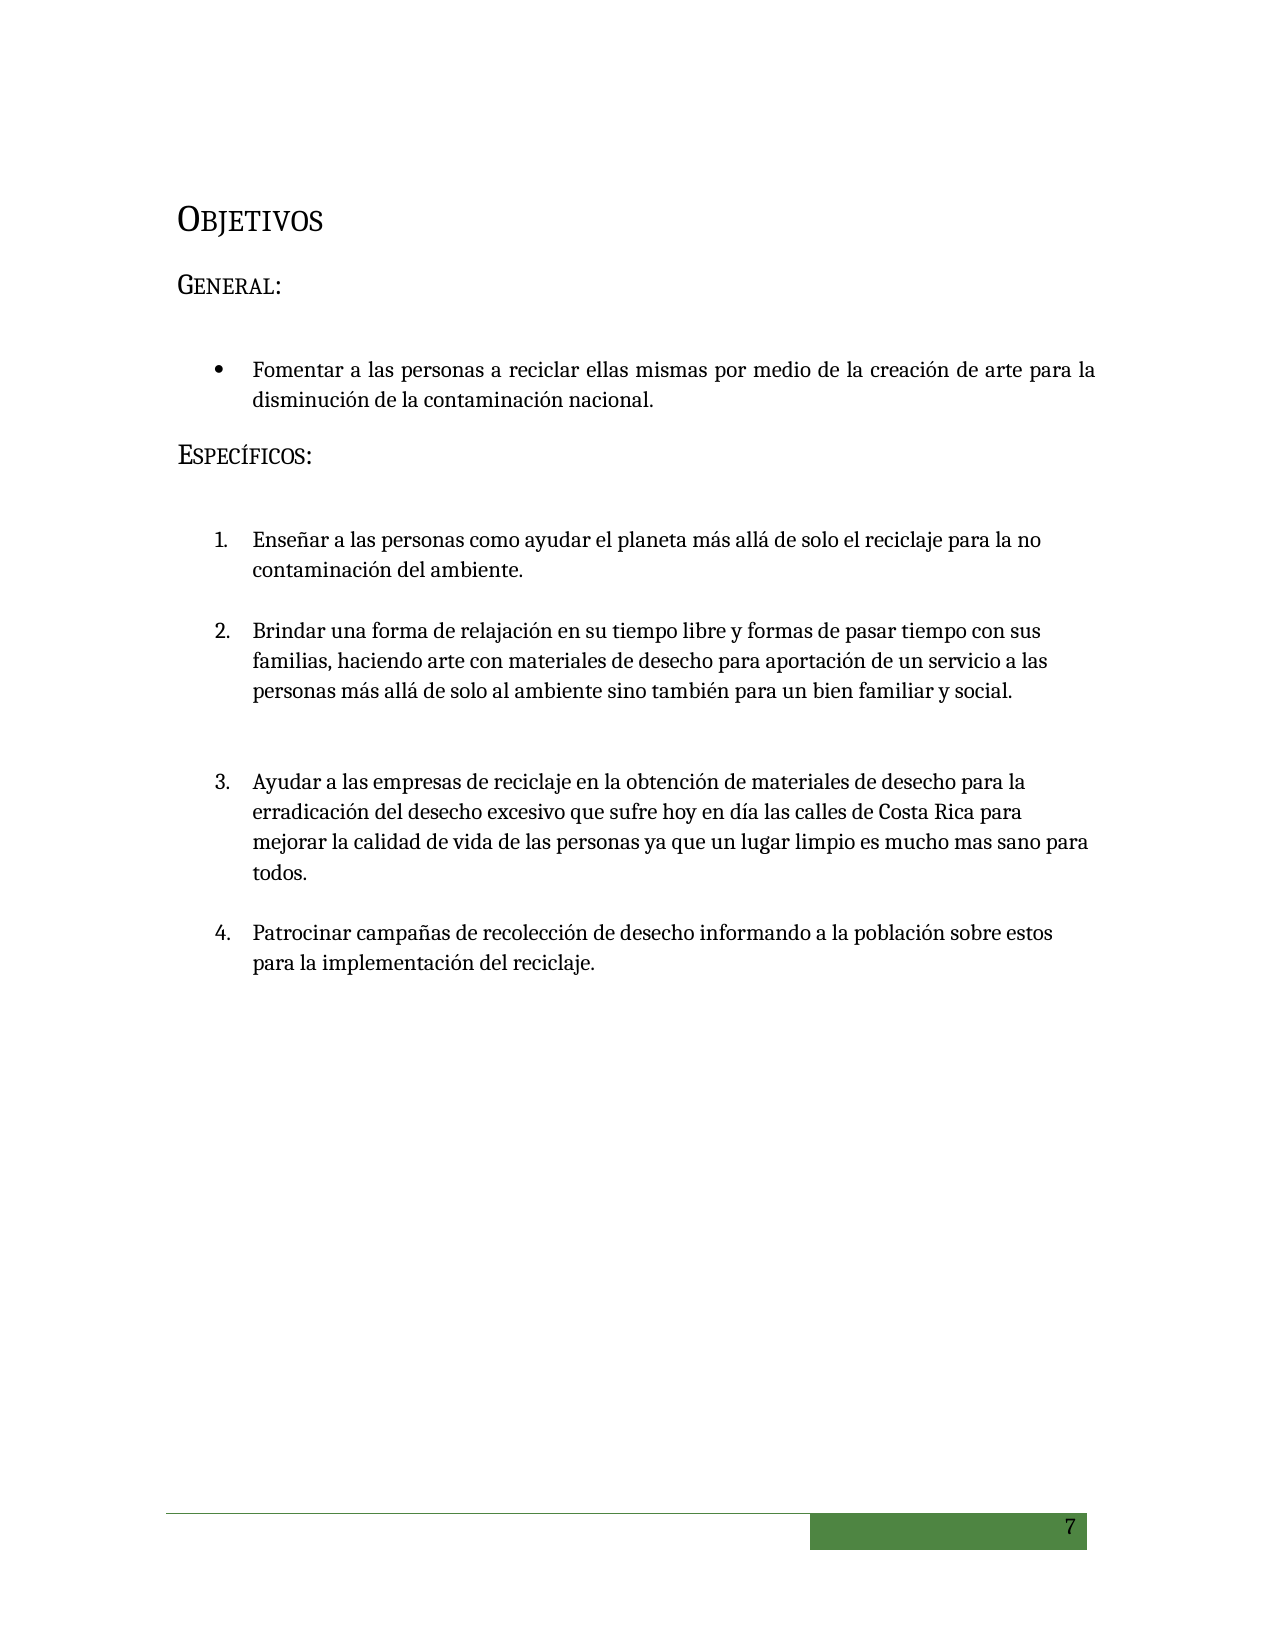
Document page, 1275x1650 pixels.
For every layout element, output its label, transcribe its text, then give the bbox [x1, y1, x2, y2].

subtitle Objetivos [177, 198, 1098, 241]
subtitle Específicos: [177, 438, 1098, 472]
list Brindar una forma de relajación en su tiempo libre y formas de pasar tiempo con sus familias, haciendo arte con materiales de desecho para aportación de un servicio a las personas más allá de solo al ambiente sino también para un bien familiar y social. [215, 618, 1098, 704]
list Enseñar a las personas como ayudar el planeta más allá de solo el reciclaje para la no contaminación del ambiente. [215, 527, 1098, 583]
list Fomentar a las personas a reciclar ellas mismas por medio de la creación de arte para la disminución de la contaminación nacional. [215, 357, 1098, 413]
list Ayudar a las empresas de reciclaje en la obtención de materiales de desecho para la erradicación del desecho excesivo que sufre hoy en día las calles de Costa Rica para mejorar la calidad de vida de las personas ya que un lugar limpio es mucho mas sano para todos. [215, 769, 1098, 886]
subtitle General: [177, 268, 1098, 302]
list Patrocinar campañas de recolección de desecho informando a la población sobre estos para la implementación del reciclaje. [215, 920, 1098, 976]
